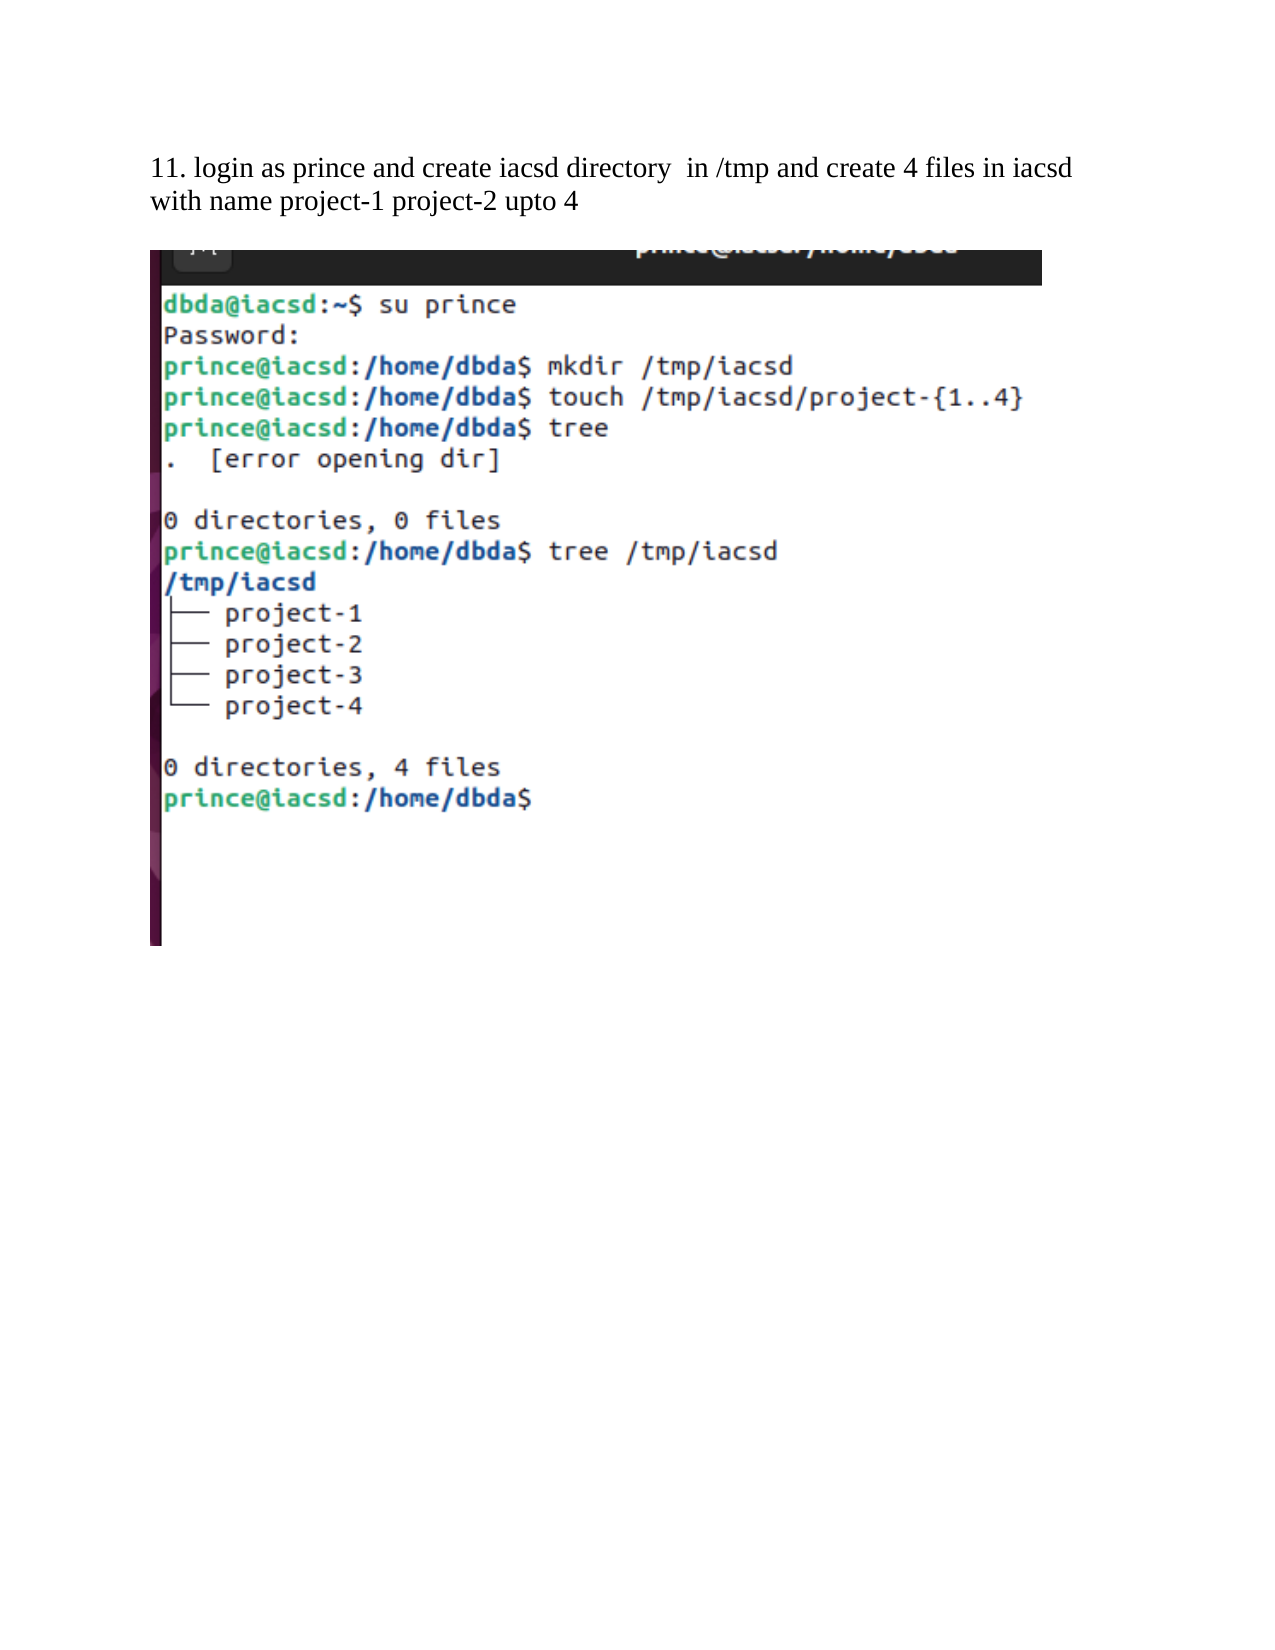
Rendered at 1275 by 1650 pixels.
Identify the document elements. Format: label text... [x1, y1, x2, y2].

picture [150, 250, 1042, 946]
text 11. login as prince and create iacsd directory in /tmp and create 4 files in iacsd with name project-1 project-2 upto 4 [150, 150, 1125, 217]
